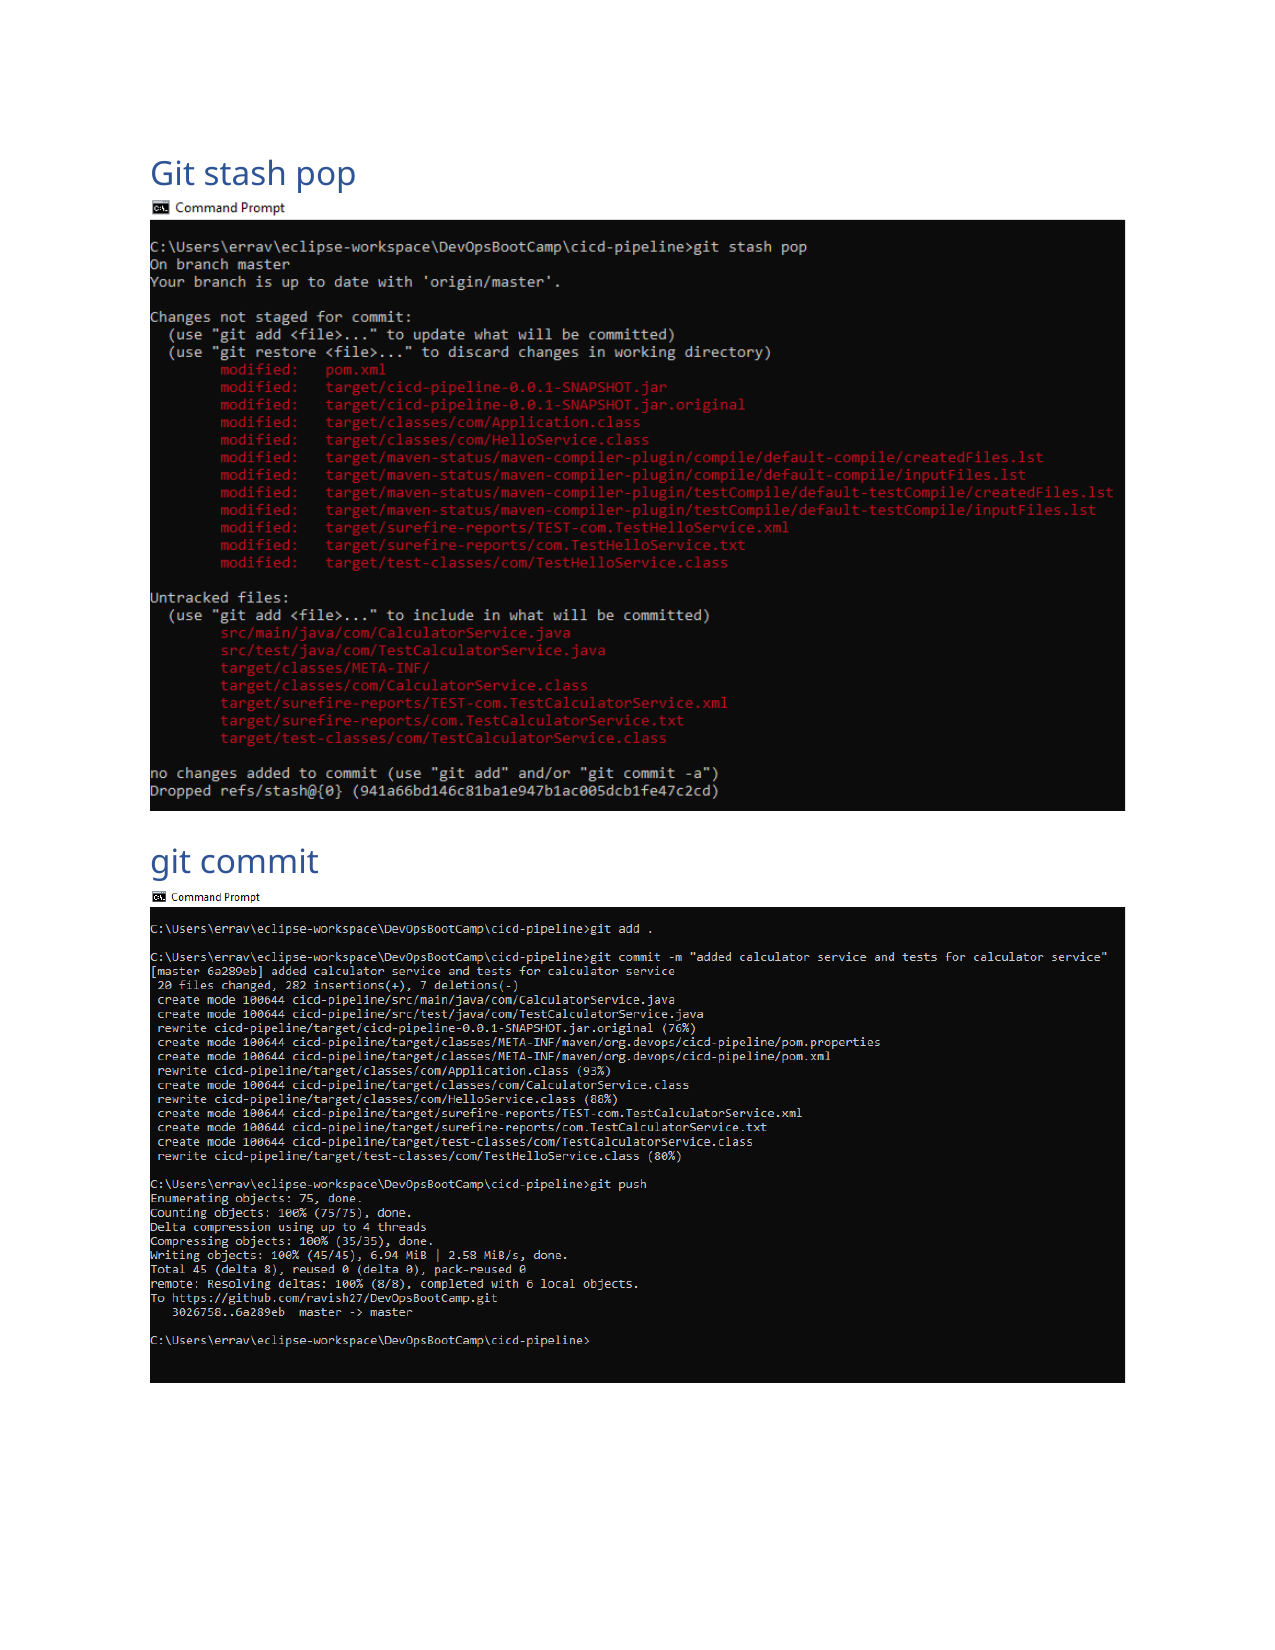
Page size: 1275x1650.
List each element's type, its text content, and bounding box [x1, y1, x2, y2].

subtitle git commit [150, 838, 1125, 883]
picture [150, 198, 1125, 811]
picture [150, 886, 1125, 1383]
subtitle Git stash pop [150, 150, 1125, 195]
